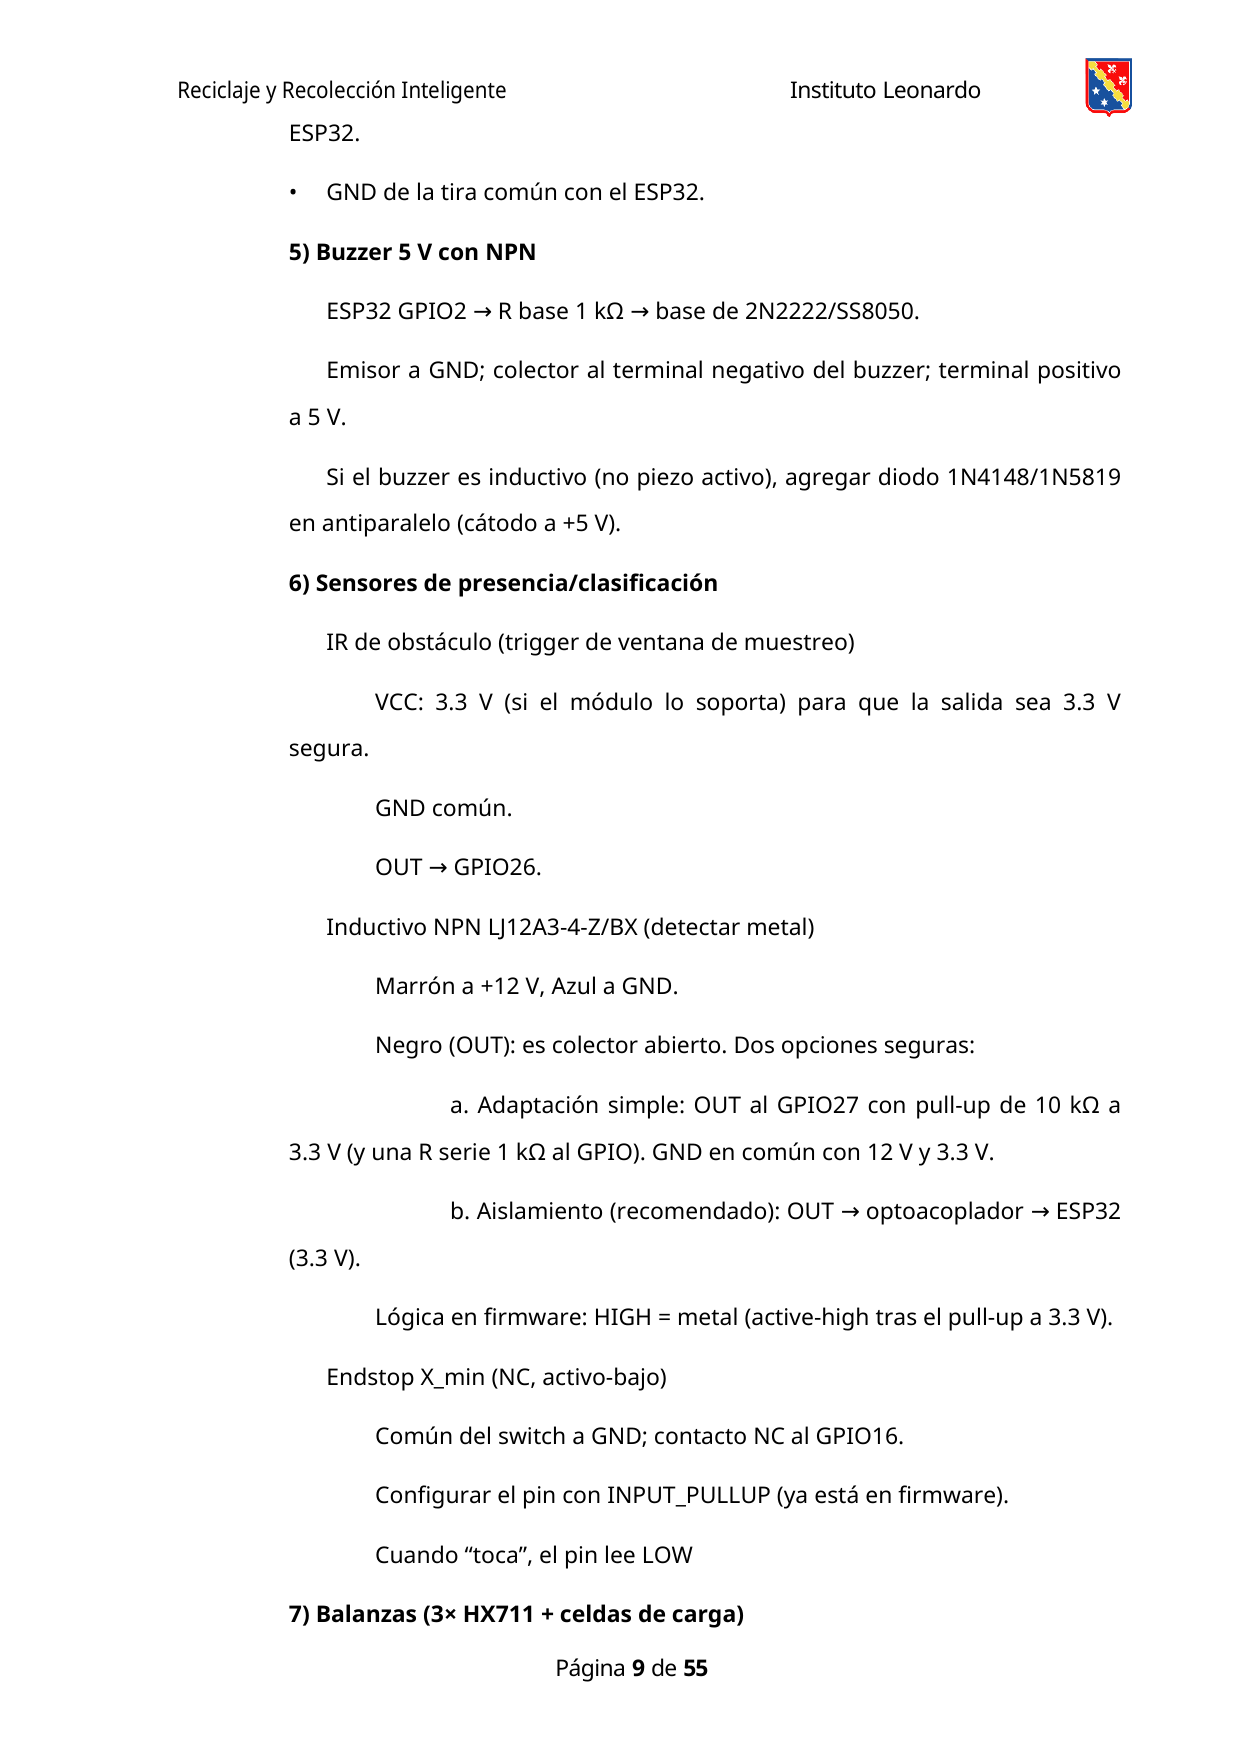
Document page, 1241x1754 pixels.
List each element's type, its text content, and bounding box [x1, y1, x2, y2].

text b. Aislamiento (recomendado): OUT → optoacoplador → ESP32 (3.3 V). [289, 1195, 1122, 1273]
text 5) Buzzer 5 V con NPN [289, 235, 1122, 267]
text Lógica en firmware: HIGH = metal (active-high tras el pull-up a 3.3 V). [289, 1301, 1122, 1332]
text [289, 117, 1122, 148]
text Cuando “toca”, el pin lee LOW [289, 1538, 1122, 1570]
text • GND de la tira común con el ESP32. [289, 176, 1122, 207]
text GND común. [289, 792, 1122, 823]
picture [1085, 58, 1132, 117]
text OUT → GPIO26. [289, 851, 1122, 882]
text Endstop X_min (NC, activo-bajo) [289, 1360, 1122, 1392]
text Inductivo NPN LJ12A3-4-Z/BX (detectar metal) [289, 910, 1122, 942]
text 7) Balanzas (3× HX711 + celdas de carga) [289, 1598, 1122, 1629]
text ESP32 GPIO2 → R base 1 kΩ → base de 2N2222/SS8050. [289, 295, 1122, 326]
text IR de obstáculo (trigger de ventana de muestreo) [289, 626, 1122, 657]
text Común del switch a GND; contacto NC al GPIO16. [289, 1420, 1122, 1451]
text a. Adaptación simple: OUT al GPIO27 con pull-up de 10 kΩ a 3.3 V (y una R serie 1 kΩ al GPIO). GND en común con 12 V y 3.3 V. [289, 1088, 1122, 1167]
text Si el buzzer es inductivo (no piezo activo), agregar diodo 1N4148/1N5819 en antiparalelo (cátodo a +5 V). [289, 460, 1122, 538]
text Marrón a +12 V, Azul a GND. [289, 970, 1122, 1001]
text 6) Sensores de presencia/clasificación [289, 567, 1122, 598]
text Configurar el pin con INPUT_PULLUP (ya está en firmware). [289, 1479, 1122, 1510]
text VCC: 3.3 V (si el módulo lo soporta) para que la salida sea 3.3 V segura. [289, 685, 1122, 763]
text Emisor a GND; colector al terminal negativo del buzzer; terminal positivo a 5 V. [289, 354, 1122, 432]
text Negro (OUT): es colector abierto. Dos opciones seguras: [289, 1029, 1122, 1060]
